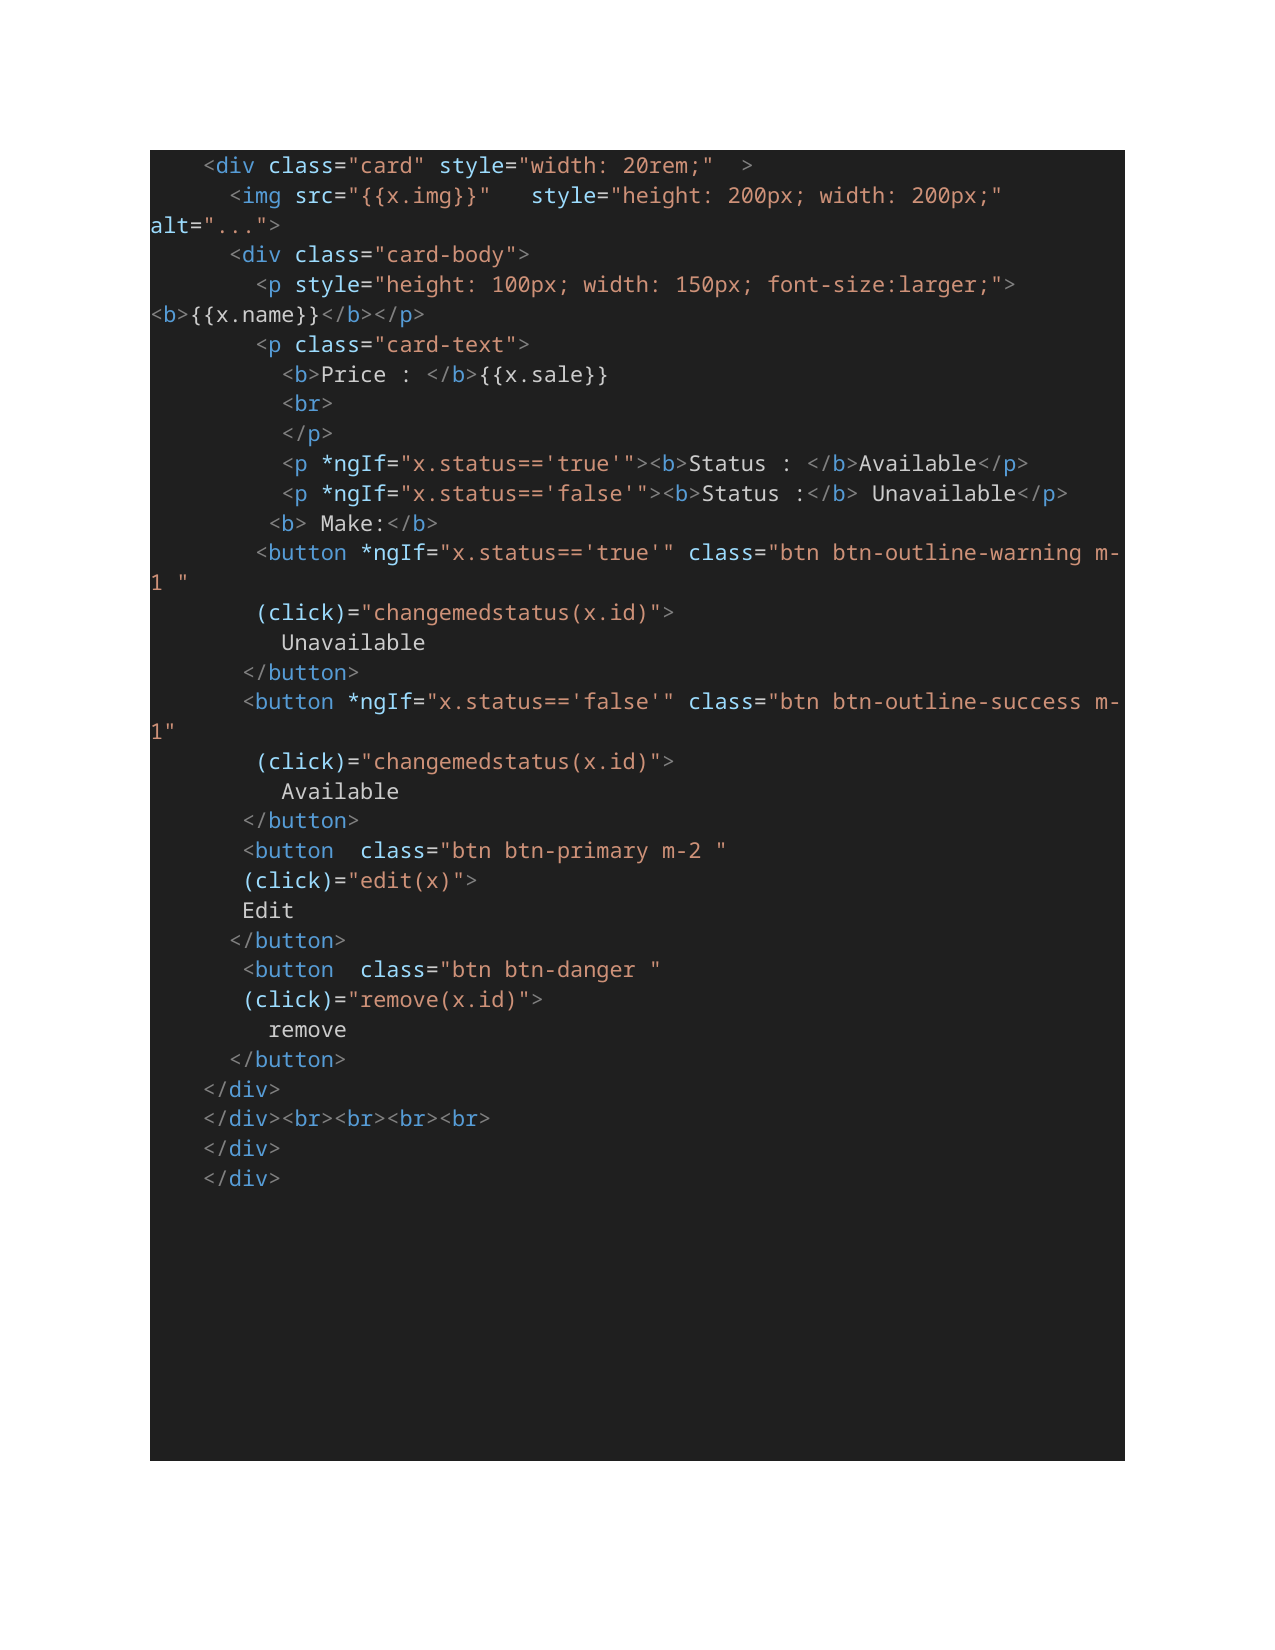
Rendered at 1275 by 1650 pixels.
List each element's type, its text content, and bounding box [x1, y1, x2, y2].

text <p *ngIf="x.status=='true'"><b>Status : </b>Available</p> [150, 448, 1125, 478]
text </button> [150, 924, 1125, 954]
text <button *ngIf="x.status=='false'" class="btn btn-outline-success m-1" [150, 686, 1125, 746]
text (click)="remove(x.id)"> [150, 984, 1125, 1014]
text <div class="card" style="width: 20rem;" > [150, 150, 1125, 180]
text <button class="btn btn-danger " [150, 954, 1125, 984]
text </div><br><br><br><br> [150, 1103, 1125, 1133]
text <img src="{{x.img}}" style="height: 200px; width: 200px;" alt="..."> [150, 180, 1125, 239]
text Unavailable [150, 627, 1125, 656]
text <p *ngIf="x.status=='false'"><b>Status :</b> Unavailable</p> [150, 478, 1125, 507]
text <div class="card-body"> [150, 239, 1125, 269]
text (click)="changemedstatus(x.id)"> [150, 746, 1125, 776]
text </button> [150, 656, 1125, 686]
text </button> [150, 1044, 1125, 1073]
text <b>Price : </b>{{x.sale}} [150, 358, 1125, 388]
text <p class="card-text"> [150, 329, 1125, 358]
text </div> [150, 1073, 1125, 1103]
text <button class="btn btn-primary m-2 " [150, 835, 1125, 865]
text <p style="height: 100px; width: 150px; font-size:larger;"> <b>{{x.name}}</b></p> [150, 269, 1125, 329]
text Available [150, 776, 1125, 805]
text <button *ngIf="x.status=='true'" class="btn btn-outline-warning m-1 " [150, 537, 1125, 597]
text </div> [150, 1133, 1125, 1163]
text </div> [150, 1163, 1125, 1193]
text (click)="changemedstatus(x.id)"> [150, 597, 1125, 627]
text </button> [150, 805, 1125, 835]
text Edit [150, 895, 1125, 924]
text (click)="edit(x)"> [150, 865, 1125, 895]
text </p> [150, 418, 1125, 448]
text <b> Make:</b> [150, 507, 1125, 537]
text remove [150, 1014, 1125, 1044]
text <br> [150, 388, 1125, 418]
